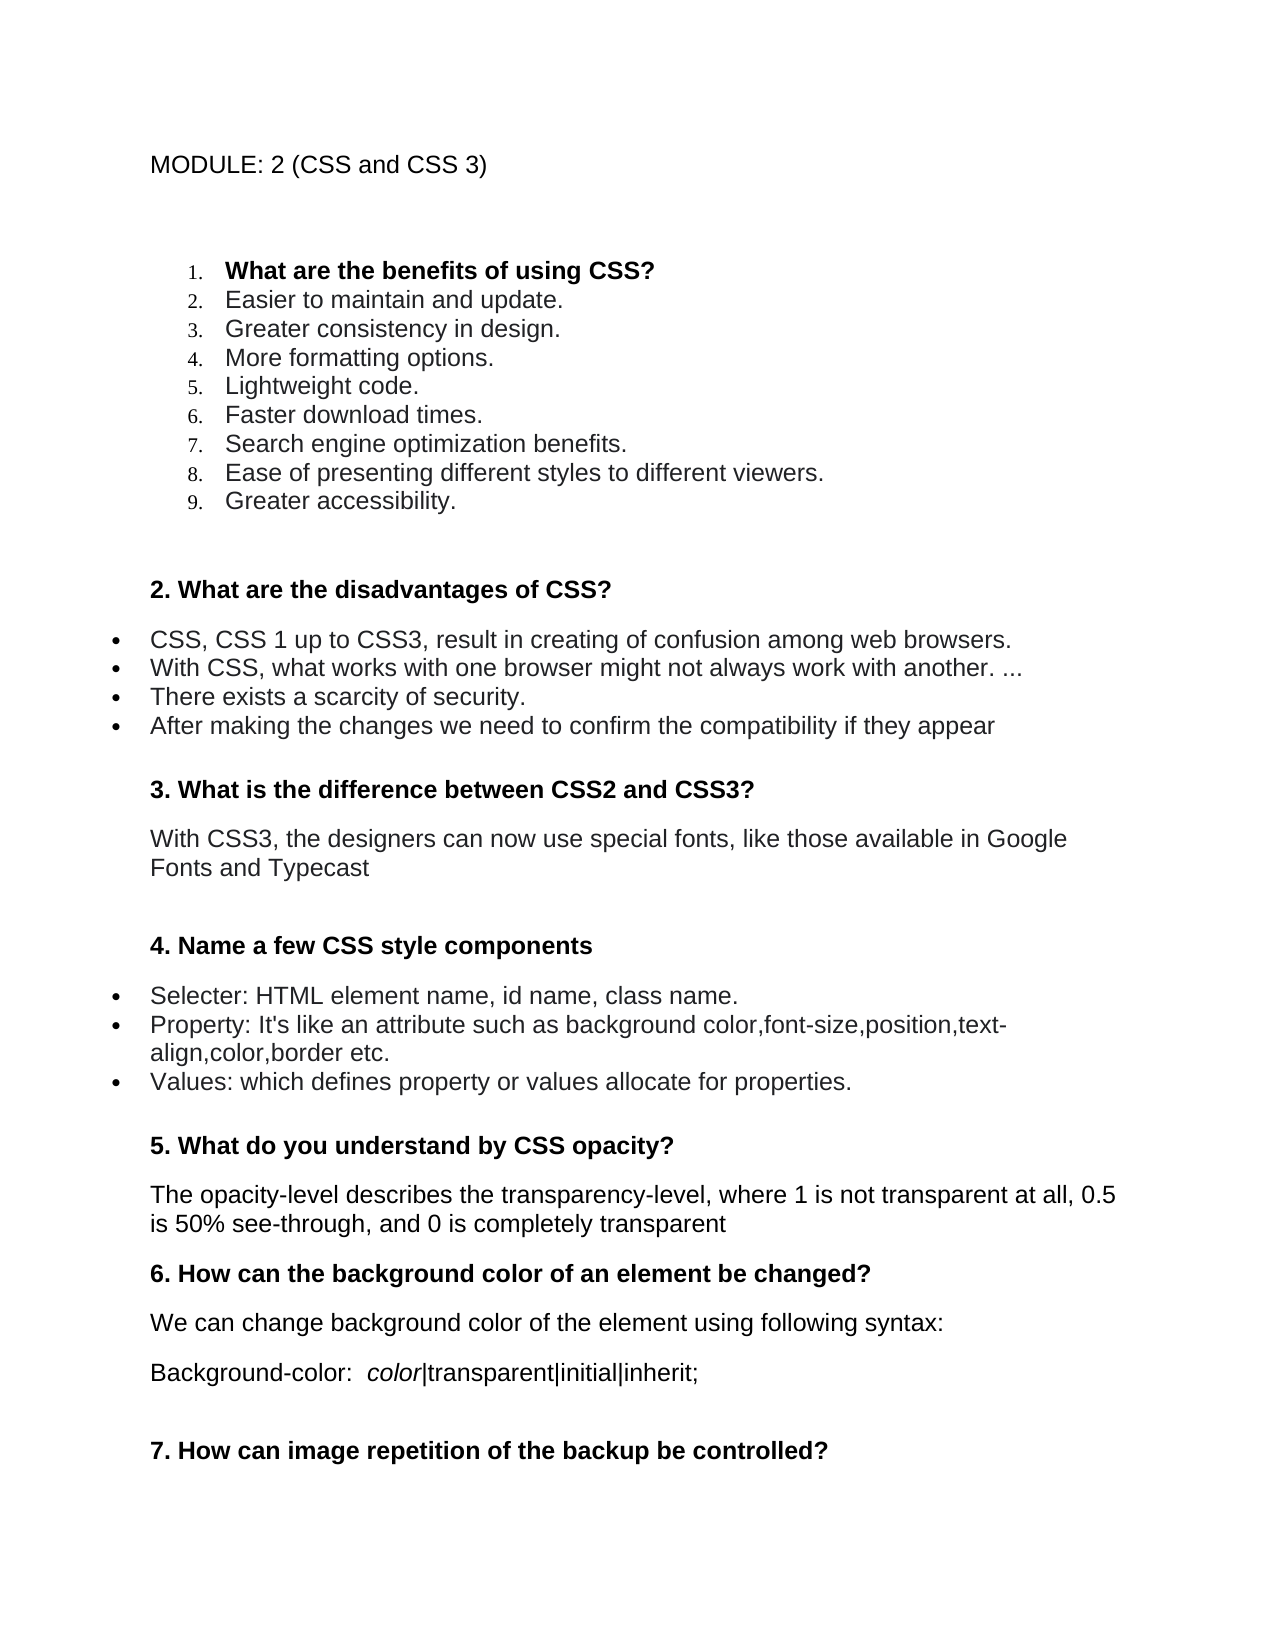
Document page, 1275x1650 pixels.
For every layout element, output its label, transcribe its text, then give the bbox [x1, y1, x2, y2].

text We can change background color of the element using following syntax: [150, 1308, 1125, 1337]
list Greater consistency in design. [187, 314, 1125, 343]
text 2. What are the disadvantages of CSS? [150, 575, 1125, 604]
list More formatting options. [187, 343, 1125, 371]
list With CSS, what works with one browser might not always work with another. ... [112, 653, 1125, 682]
text With CSS3, the designers can now use special fonts, like those available in Google Fonts and Typecast [150, 824, 1125, 882]
list Lightweight code. [187, 371, 1125, 400]
list After making the changes we need to confirm the compatibility if they appear [112, 711, 1125, 740]
list Values: which defines property or values allocate for properties. [112, 1067, 1125, 1096]
list Property: It's like an attribute such as background color,font-size,position,text-align,color,border etc. [112, 1010, 1125, 1067]
list Selecter: HTML element name, id name, class name. [112, 981, 1125, 1010]
text The opacity-level describes the transparency-level, where 1 is not transparent at all, 0.5 is 50% see-through, and 0 is completely transparent [150, 1181, 1125, 1238]
text 6. How can the background color of an element be changed? [150, 1259, 1125, 1288]
text 3. What is the difference between CSS2 and CSS3? [150, 775, 1125, 803]
text MODULE: 2 (CSS and CSS 3) [150, 150, 1125, 179]
list Ease of presenting different styles to different viewers. [187, 458, 1125, 486]
text 7. How can image repetition of the backup be controlled? [150, 1436, 1125, 1465]
list There exists a scarcity of security. [112, 682, 1125, 711]
list Search engine optimization benefits. [187, 429, 1125, 458]
list Greater accessibility. [187, 486, 1125, 515]
list CSS, CSS 1 up to CSS3, result in creating of confusion among web browsers. [112, 625, 1125, 653]
text 5. What do you understand by CSS opacity? [150, 1131, 1125, 1160]
text Background-color: color|transparent|initial|inherit; [150, 1358, 1125, 1387]
text 4. Name a few CSS style components [150, 931, 1125, 960]
list Easier to maintain and update. [187, 285, 1125, 314]
list Faster download times. [187, 400, 1125, 429]
list What are the benefits of using CSS? [187, 256, 1125, 285]
